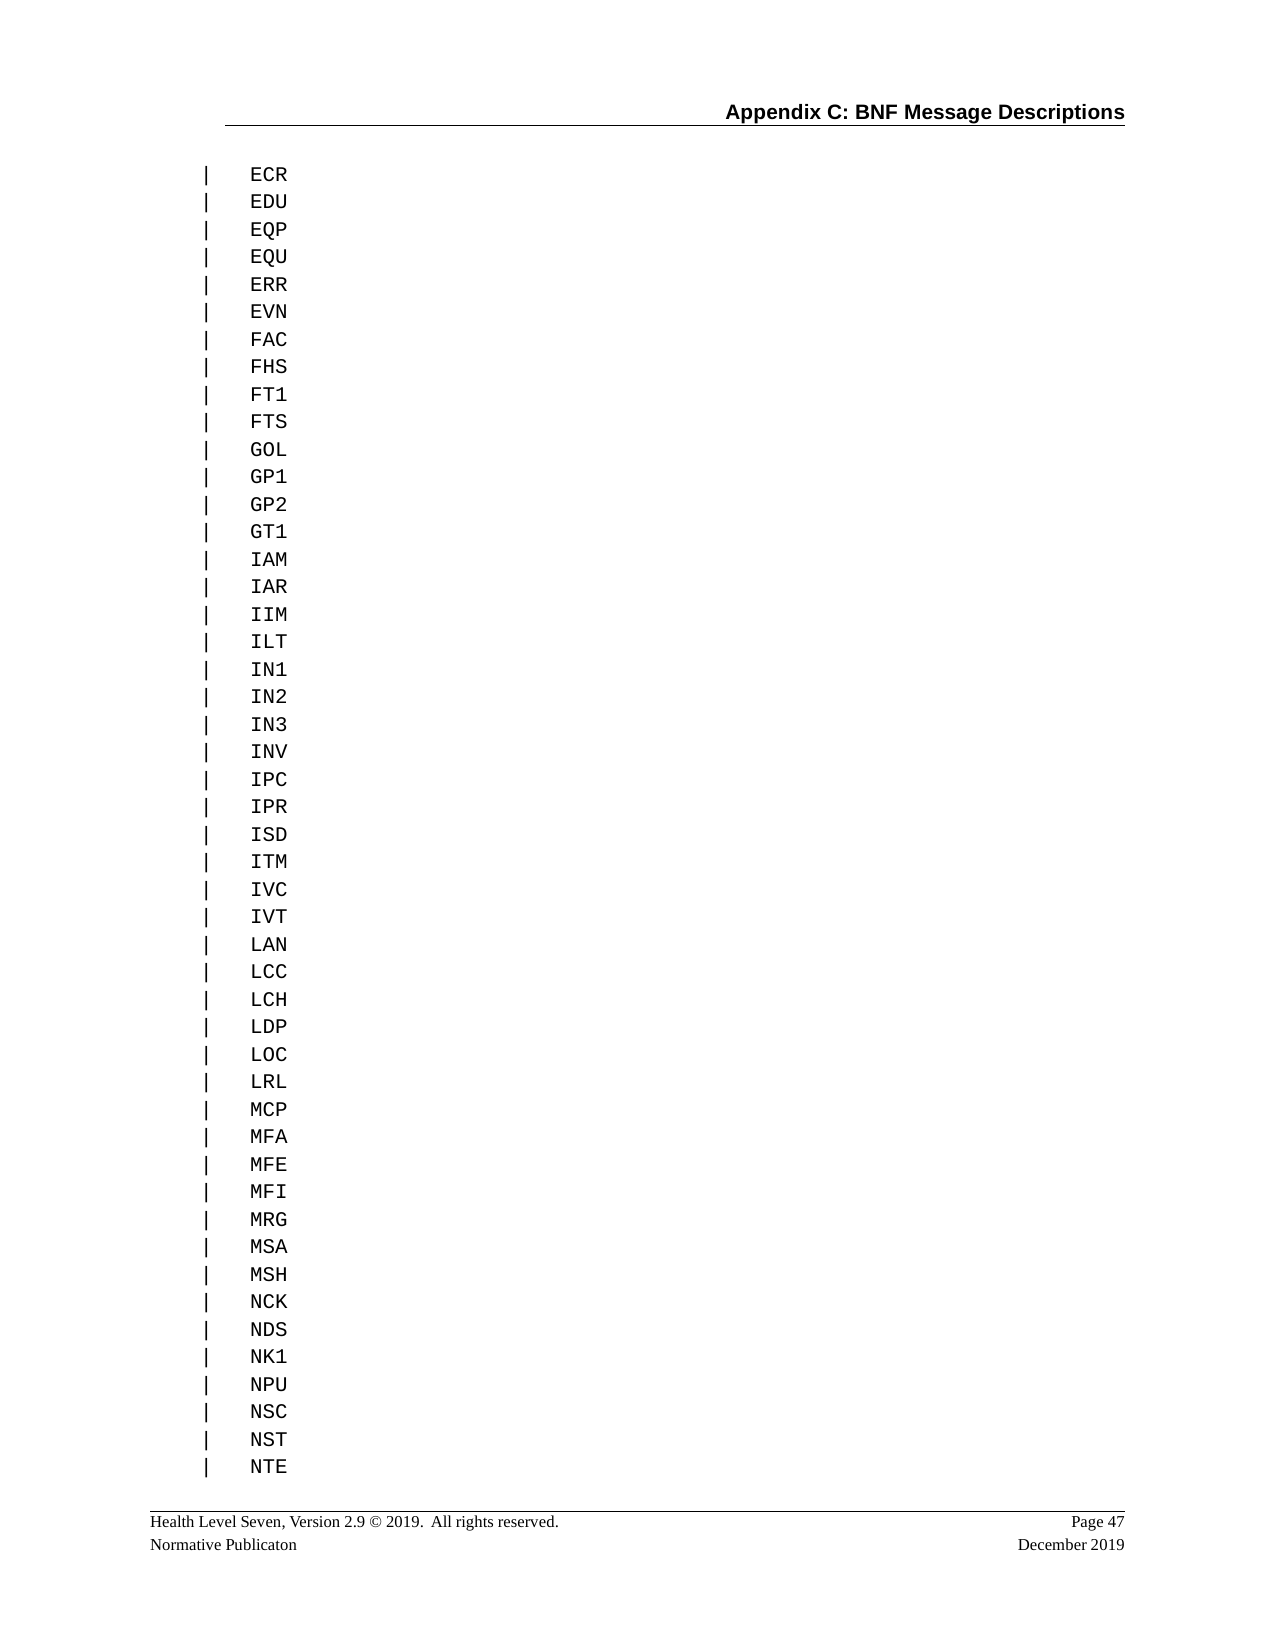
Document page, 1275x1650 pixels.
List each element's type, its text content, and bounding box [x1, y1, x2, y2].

text | NTE [150, 1456, 1125, 1480]
text | MFE [150, 1154, 1125, 1178]
text | ISD [150, 824, 1125, 848]
text | LCH [150, 989, 1125, 1013]
text | IIM [150, 604, 1125, 628]
text | EDU [150, 191, 1125, 215]
text | GP1 [150, 466, 1125, 490]
text | INV [150, 741, 1125, 765]
text | GP2 [150, 494, 1125, 518]
text | IN1 [150, 659, 1125, 683]
text | NST [150, 1429, 1125, 1453]
text | MSA [150, 1236, 1125, 1260]
text | LOC [150, 1044, 1125, 1068]
text | FT1 [150, 384, 1125, 408]
text | ILT [150, 631, 1125, 655]
text | NSC [150, 1401, 1125, 1425]
text | EQP [150, 219, 1125, 243]
text | EQU [150, 246, 1125, 270]
text | LCC [150, 961, 1125, 985]
text | IVT [150, 906, 1125, 930]
text | LDP [150, 1016, 1125, 1040]
text | FAC [150, 329, 1125, 353]
text | IAM [150, 549, 1125, 573]
text | IN3 [150, 714, 1125, 738]
text | GOL [150, 439, 1125, 463]
text | ITM [150, 851, 1125, 875]
text | ERR [150, 274, 1125, 298]
text | IAR [150, 576, 1125, 600]
text | MFI [150, 1181, 1125, 1205]
text | NDS [150, 1319, 1125, 1343]
text | ECR [150, 164, 1125, 188]
text | IN2 [150, 686, 1125, 710]
text | NCK [150, 1291, 1125, 1315]
text | MSH [150, 1264, 1125, 1288]
text | MRG [150, 1209, 1125, 1233]
text | EVN [150, 301, 1125, 325]
text | GT1 [150, 521, 1125, 545]
text | NK1 [150, 1346, 1125, 1370]
text | FTS [150, 411, 1125, 435]
text | MCP [150, 1099, 1125, 1123]
text | MFA [150, 1126, 1125, 1150]
text | LRL [150, 1071, 1125, 1095]
text | IVC [150, 879, 1125, 903]
text | FHS [150, 356, 1125, 380]
text | IPC [150, 769, 1125, 793]
text | LAN [150, 934, 1125, 958]
text | NPU [150, 1374, 1125, 1398]
text | IPR [150, 796, 1125, 820]
